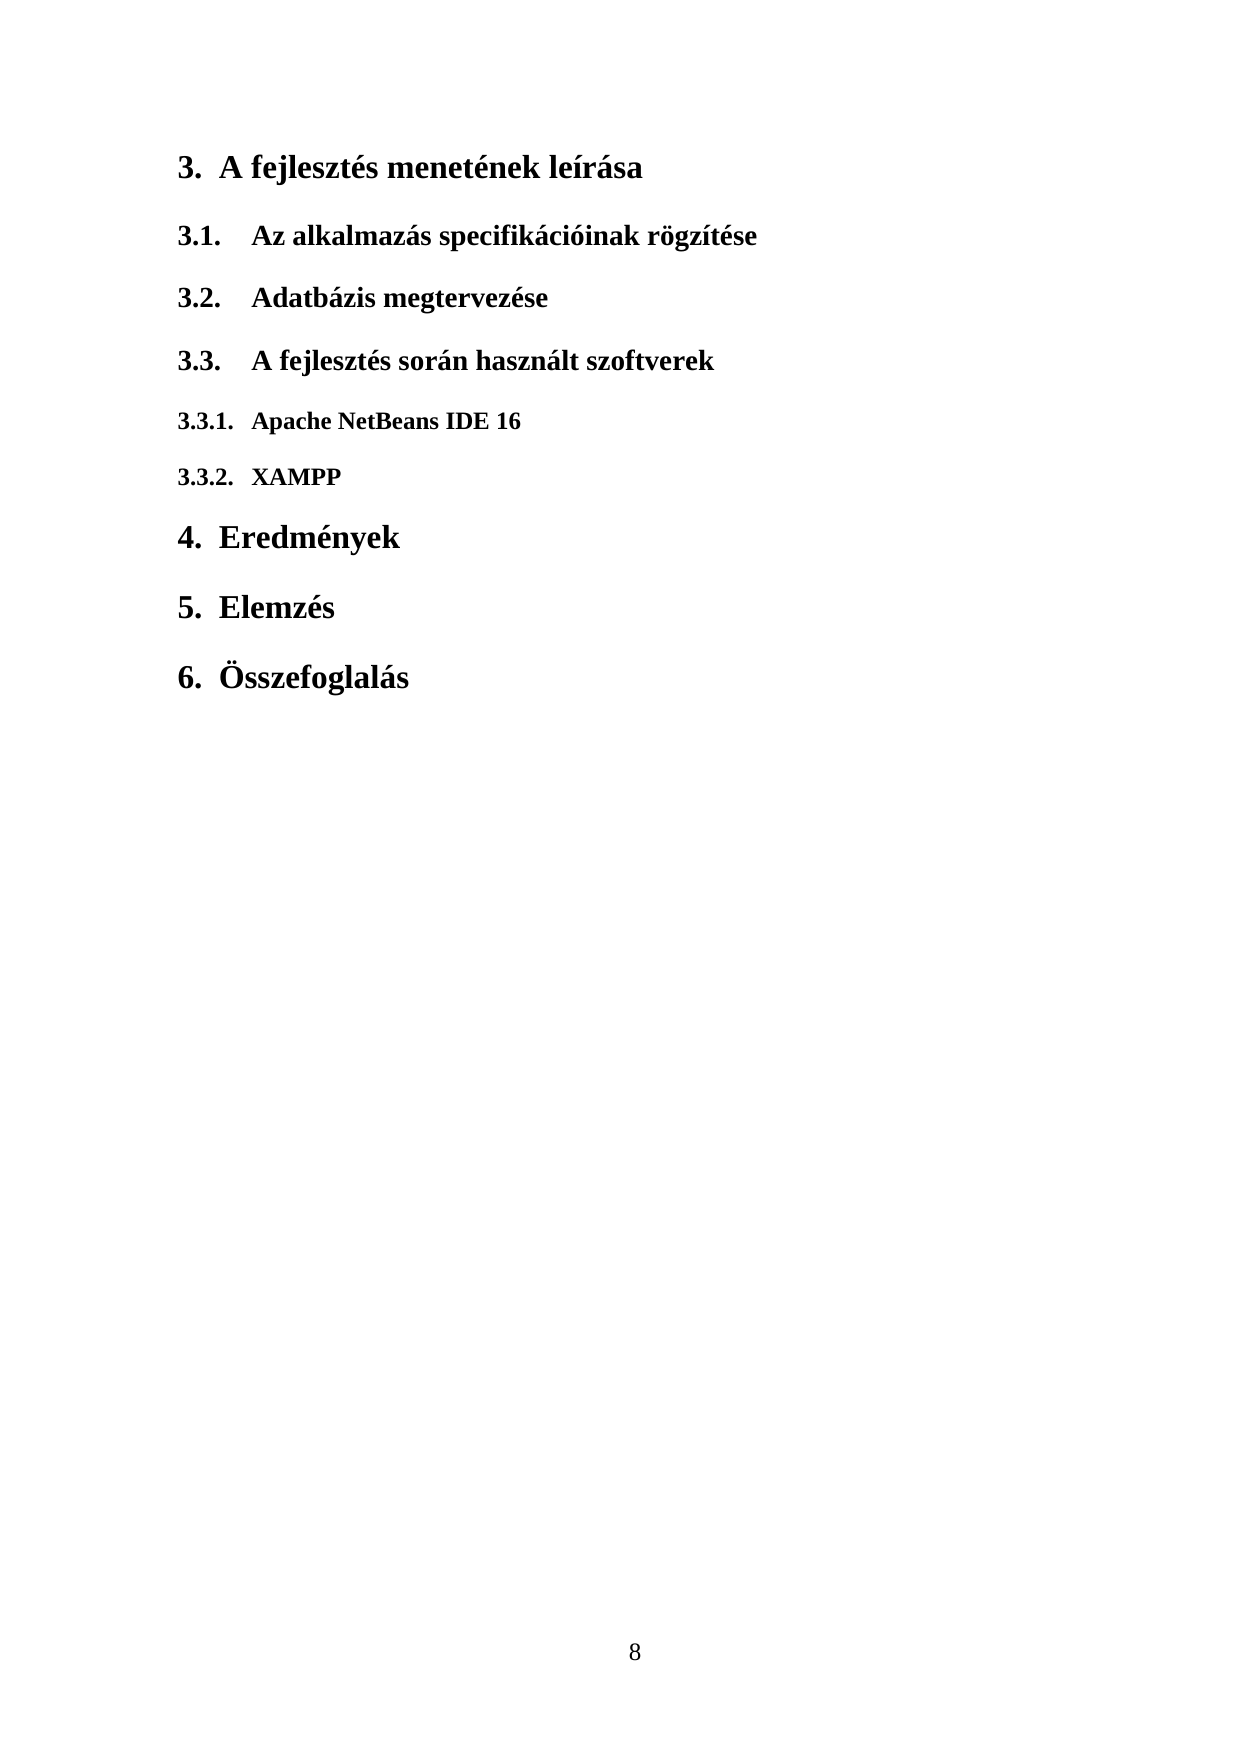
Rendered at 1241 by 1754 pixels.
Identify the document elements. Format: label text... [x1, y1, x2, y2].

subtitle Az alkalmazás specifikációinak rögzítése [177, 218, 1092, 251]
subtitle Eredmények [177, 517, 1092, 556]
subtitle XAMPP [177, 462, 1092, 491]
subtitle Összefoglalás [177, 657, 1092, 696]
subtitle Elemzés [177, 587, 1092, 626]
subtitle A fejlesztés során használt szoftverek [177, 343, 1092, 377]
subtitle A fejlesztés menetének leírása [177, 148, 1092, 186]
subtitle Adatbázis megtervezése [177, 281, 1092, 314]
subtitle Apache NetBeans IDE 16 [177, 406, 1092, 435]
